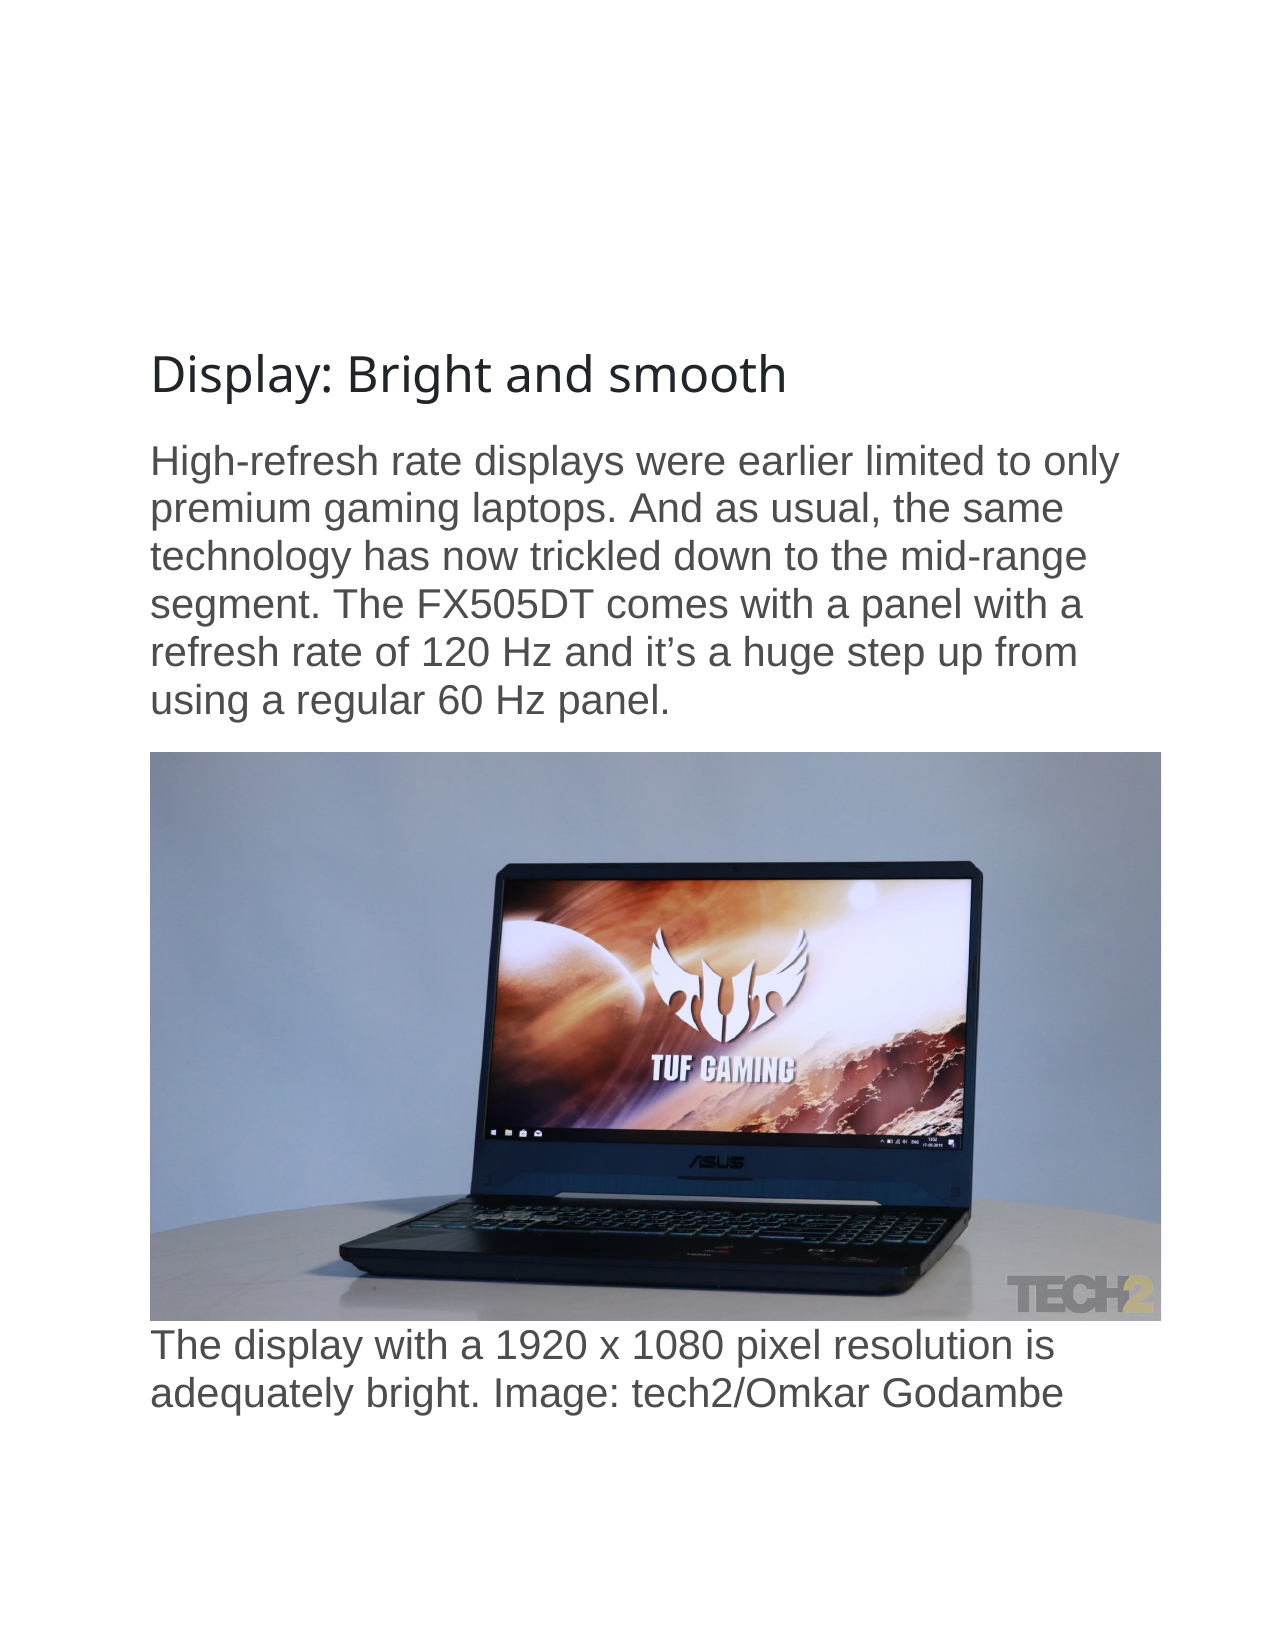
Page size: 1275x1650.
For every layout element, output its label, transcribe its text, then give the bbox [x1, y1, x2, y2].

text The display with a 1920 x 1080 pixel resolution is adequately bright. Image: tech2/Omkar Godambe [150, 1321, 1125, 1416]
text High-refresh rate displays were earlier limited to only premium gaming laptops. And as usual, the same technology has now trickled down to the mid-range segment. The FX505DT comes with a panel with a refresh rate of 120 Hz and it’s a huge step up from using a regular 60 Hz panel. [150, 436, 1125, 723]
text Display: Bright and smooth [150, 338, 1125, 407]
picture [150, 752, 1162, 1321]
